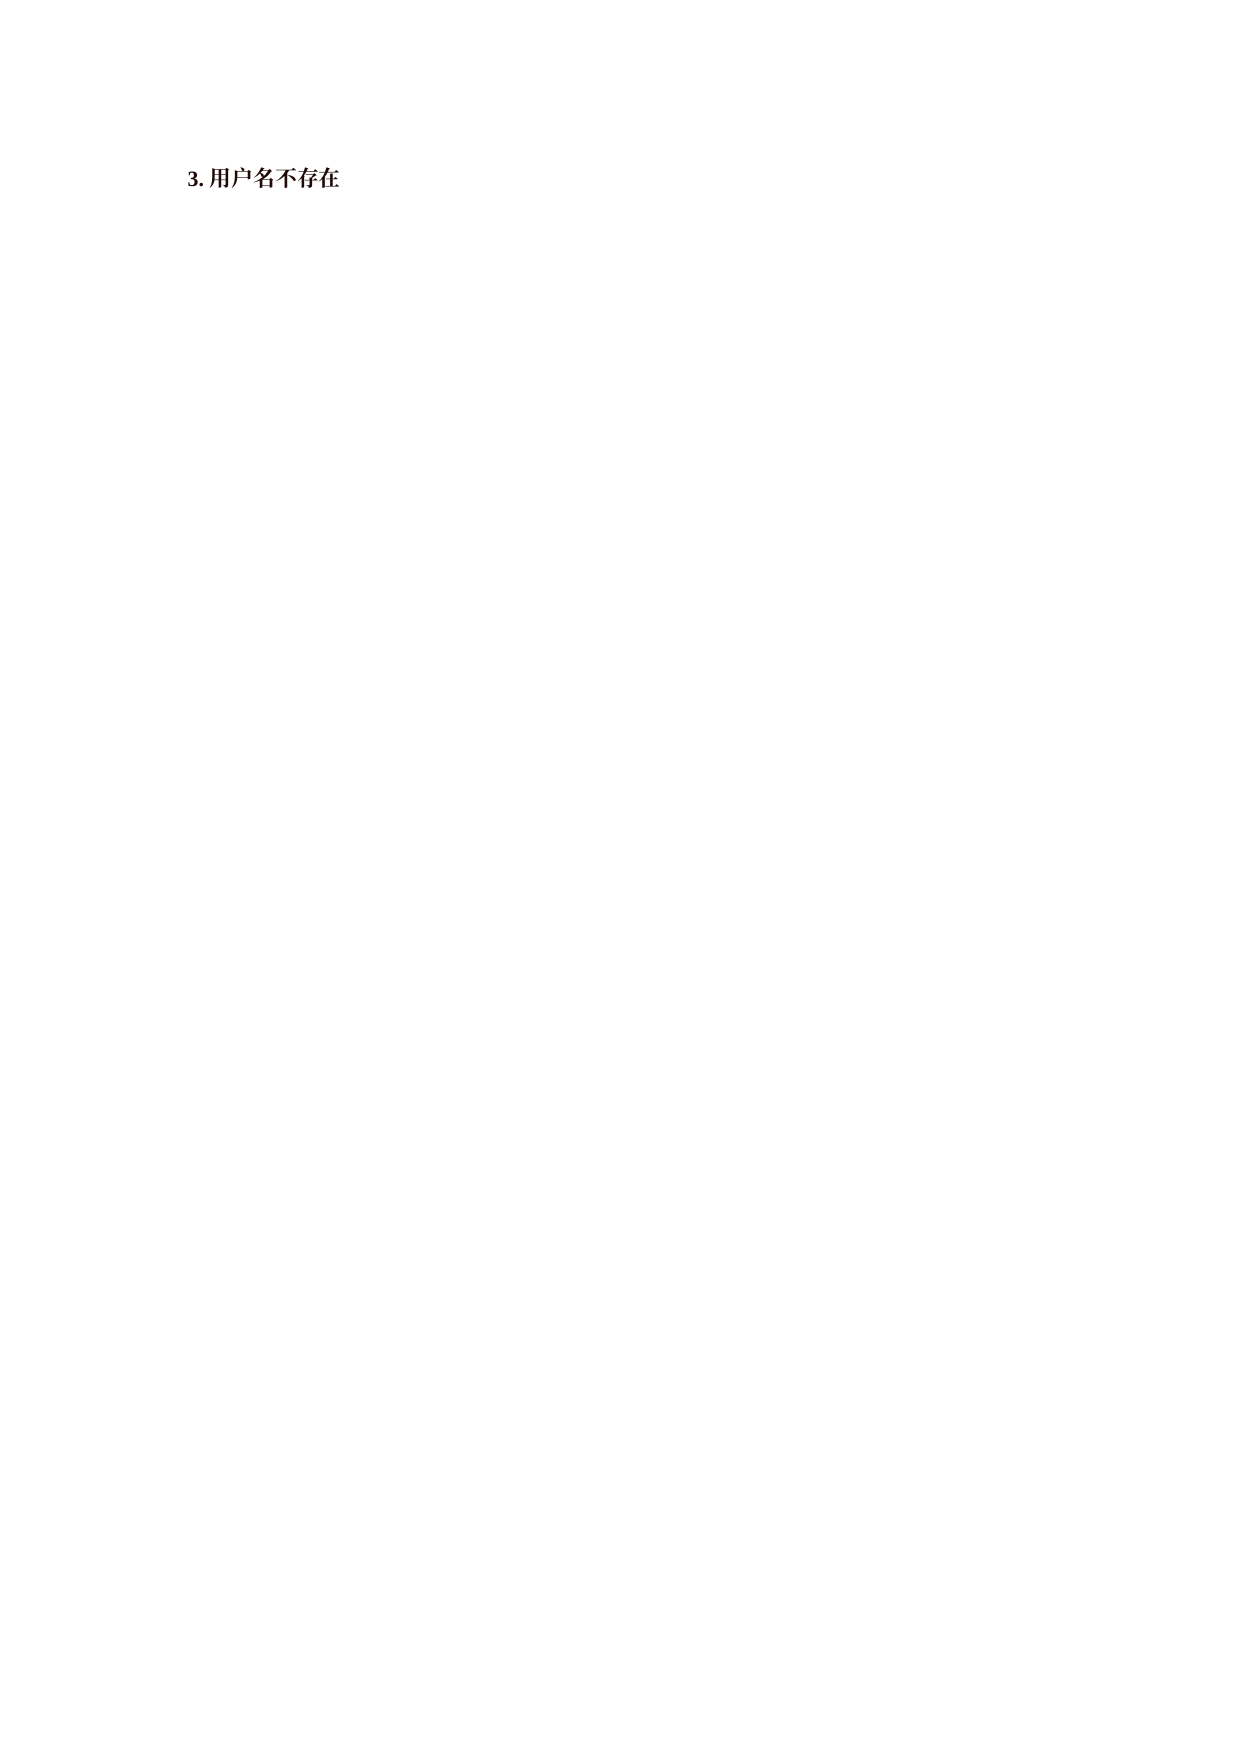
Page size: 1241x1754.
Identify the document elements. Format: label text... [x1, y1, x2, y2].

subtitle 3. 用户名不存在 [187, 162, 1053, 194]
